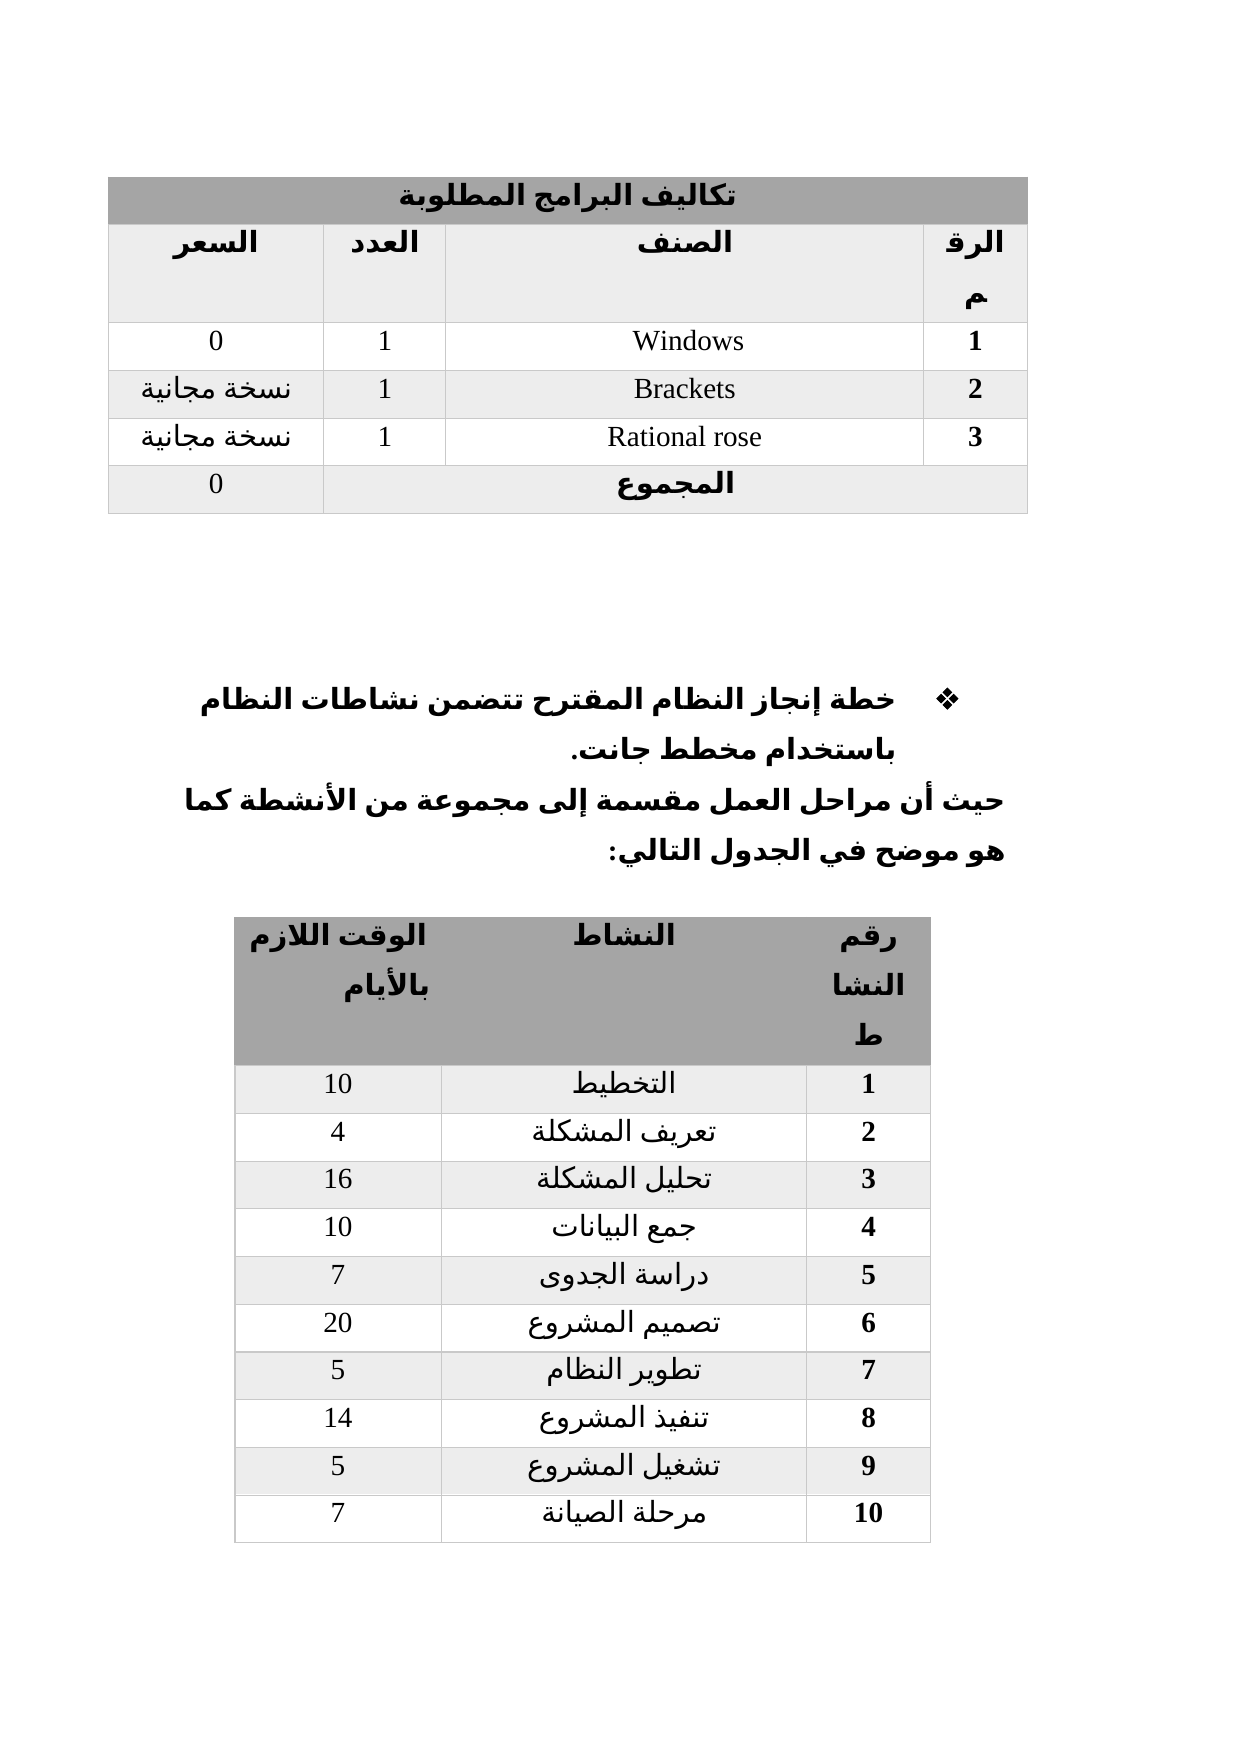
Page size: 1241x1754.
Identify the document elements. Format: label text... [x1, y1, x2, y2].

table_cell 5 [236, 1448, 441, 1494]
table_cell مرحلة الصيانة [442, 1496, 806, 1542]
table_cell السعر [109, 225, 323, 322]
table_cell تحليل المشكلة [442, 1162, 806, 1208]
table_cell 4 [236, 1114, 441, 1161]
table_cell تصميم المشروع [442, 1305, 806, 1351]
table_cell 0 [109, 466, 323, 513]
table_cell العدد [324, 225, 445, 322]
text حيث أن مراحل العمل مقسمة إلى مجموعة من الأنشطة كما هو موضح في الجدول التالي: [150, 783, 1006, 866]
table_cell الصنف [446, 225, 923, 322]
table_cell 2 [924, 371, 1027, 418]
table_header رقم النشاط [807, 918, 930, 1065]
table_cell 1 [924, 323, 1027, 370]
table_cell نسخة مجانية [109, 371, 323, 418]
table_cell 0 [109, 323, 323, 370]
table_cell نسخة مجانية [109, 419, 323, 465]
table_cell 5 [807, 1257, 930, 1304]
table_cell تشغيل المشروع [442, 1448, 806, 1494]
table_cell 7 [807, 1353, 930, 1399]
table_cell Rational rose [446, 419, 923, 465]
table_cell 3 [807, 1162, 930, 1208]
table_cell 1 [807, 1066, 930, 1113]
table_cell 16 [236, 1162, 441, 1208]
table_cell 7 [236, 1496, 441, 1542]
table_cell 10 [807, 1496, 930, 1542]
table_cell 14 [236, 1400, 441, 1447]
table_cell 3 [924, 419, 1027, 465]
table_cell 5 [236, 1353, 441, 1399]
table_cell Brackets [446, 371, 923, 418]
table_cell 9 [807, 1448, 930, 1494]
table_cell تعريف المشكلة [442, 1114, 806, 1161]
table_cell المجموع [324, 466, 1027, 513]
table_cell التخطيط [442, 1066, 806, 1113]
table_header تكاليف البرامج المطلوبة [109, 178, 1027, 224]
table_header الوقت اللازم بالأيام [236, 918, 441, 1065]
table_header النشاط [442, 918, 806, 1065]
table_cell 6 [807, 1305, 930, 1351]
table_cell 20 [236, 1305, 441, 1351]
table_cell 1 [324, 419, 445, 465]
list خطة إنجاز النظام المقترح تتضمن نشاطات النظام باستخدام مخطط جانت. [150, 682, 934, 766]
table_cell تنفيذ المشروع [442, 1400, 806, 1447]
table_cell جمع البيانات [442, 1209, 806, 1256]
table_cell 1 [324, 323, 445, 370]
table_cell 7 [236, 1257, 441, 1304]
table_cell 1 [324, 371, 445, 418]
table_cell 10 [236, 1209, 441, 1256]
table_cell 4 [807, 1209, 930, 1256]
table_cell دراسة الجدوى [442, 1257, 806, 1304]
table_cell 8 [807, 1400, 930, 1447]
table_cell 10 [236, 1066, 441, 1113]
table_cell تطوير النظام [442, 1353, 806, 1399]
table_cell Windows [446, 323, 923, 370]
table_cell الرقم [924, 225, 1027, 322]
table_cell 2 [807, 1114, 930, 1161]
